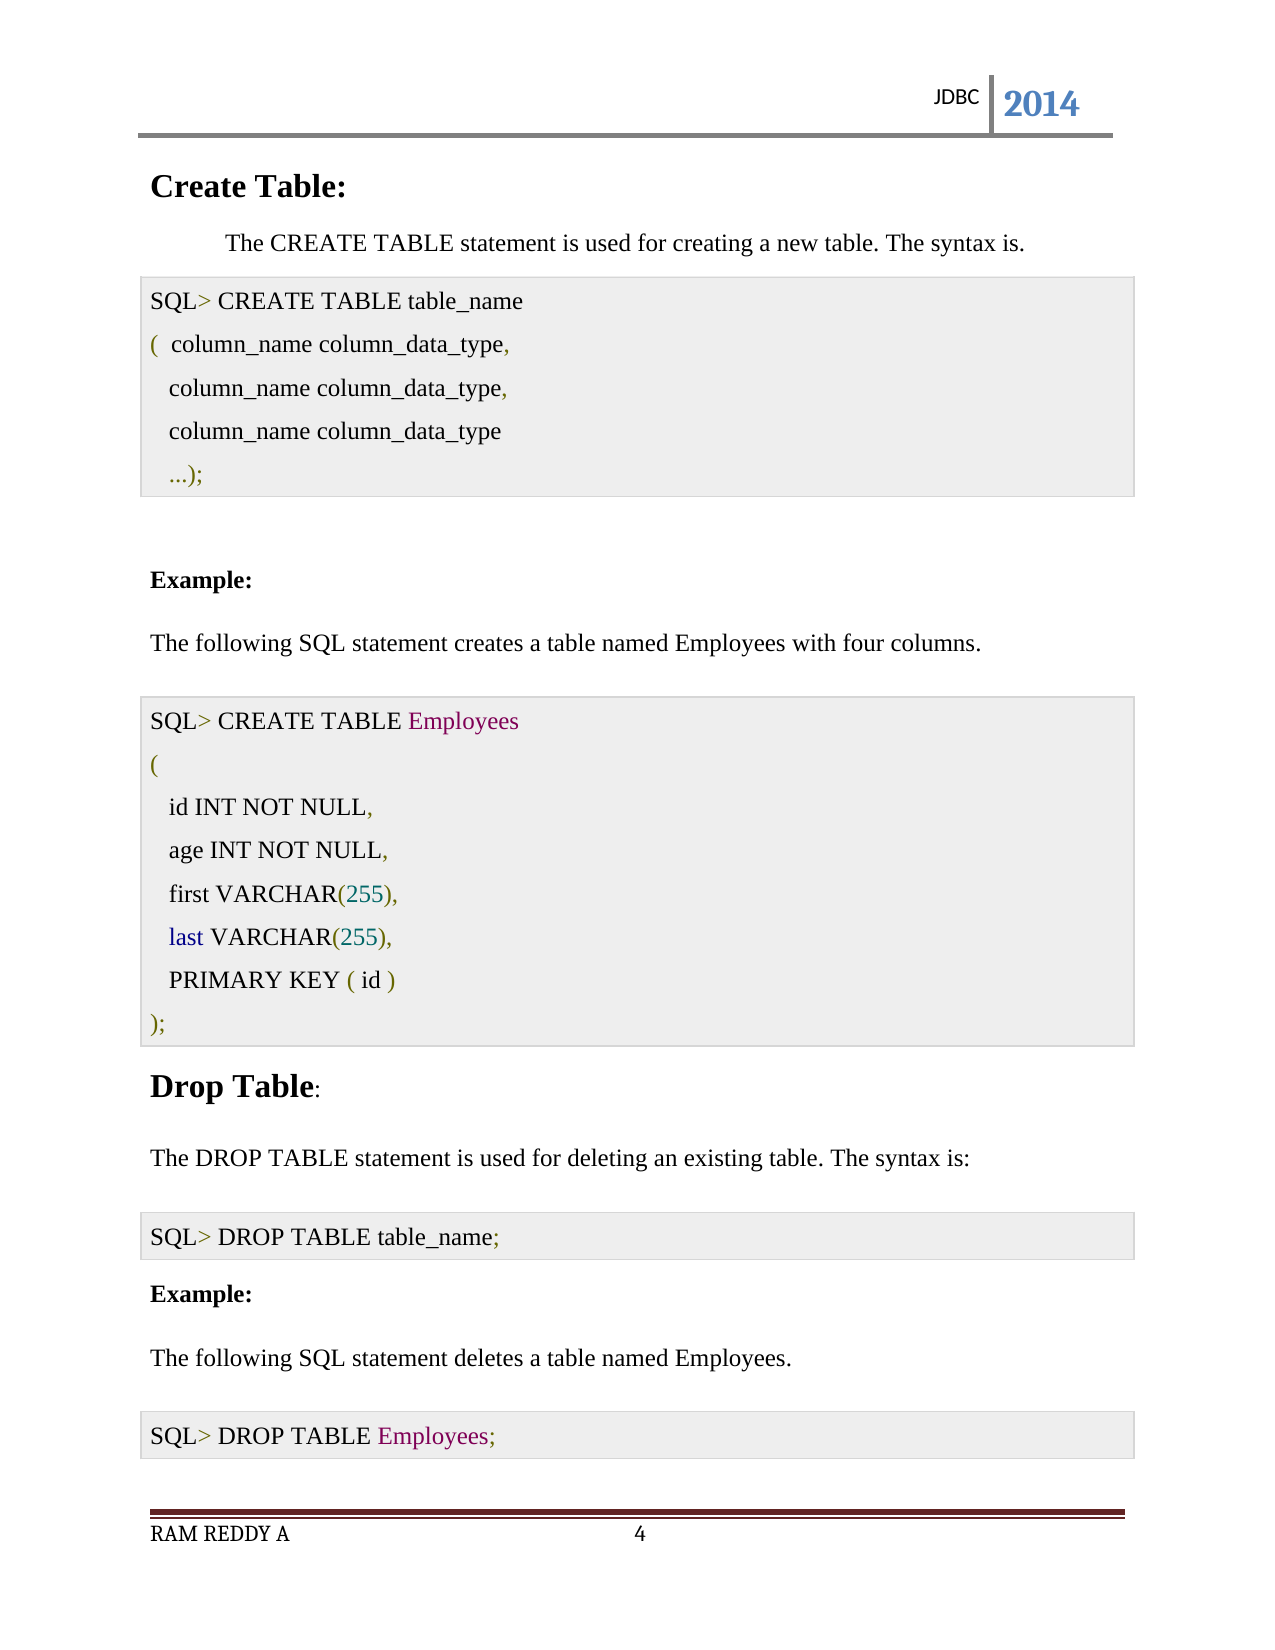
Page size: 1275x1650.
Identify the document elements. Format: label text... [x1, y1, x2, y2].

text ( [142, 739, 1133, 778]
text Example: [150, 565, 1120, 594]
text SQL> CREATE TABLE Employees [142, 698, 1133, 735]
text column_name column_data_type [142, 406, 1133, 444]
text column_name column_data_type, [142, 363, 1133, 401]
text Example: [150, 1279, 1120, 1308]
text id INT NOT NULL, [142, 782, 1133, 821]
text ( column_name column_data_type, [142, 319, 1133, 358]
text SQL> DROP TABLE Employees; [142, 1412, 1133, 1458]
text The DROP TABLE statement is used for deleting an existing table. The syntax is: [150, 1143, 1125, 1172]
text The following SQL statement deletes a table named Employees. [150, 1343, 1125, 1371]
text The following SQL statement creates a table named Employees with four columns. [150, 628, 1125, 657]
text last VARCHAR(255), [142, 912, 1133, 951]
text ); [142, 998, 1133, 1045]
text age INT NOT NULL, [142, 826, 1133, 864]
text first VARCHAR(255), [142, 869, 1133, 907]
text Create Table: [150, 166, 1120, 204]
text Drop Table: [150, 1066, 1120, 1104]
text SQL> CREATE TABLE table_name [142, 278, 1133, 315]
text The CREATE TABLE statement is used for creating a new table. The syntax is. [150, 228, 1120, 257]
text ...); [142, 449, 1133, 496]
text PRIMARY KEY ( id ) [142, 955, 1133, 994]
text SQL> DROP TABLE table_name; [142, 1213, 1133, 1259]
